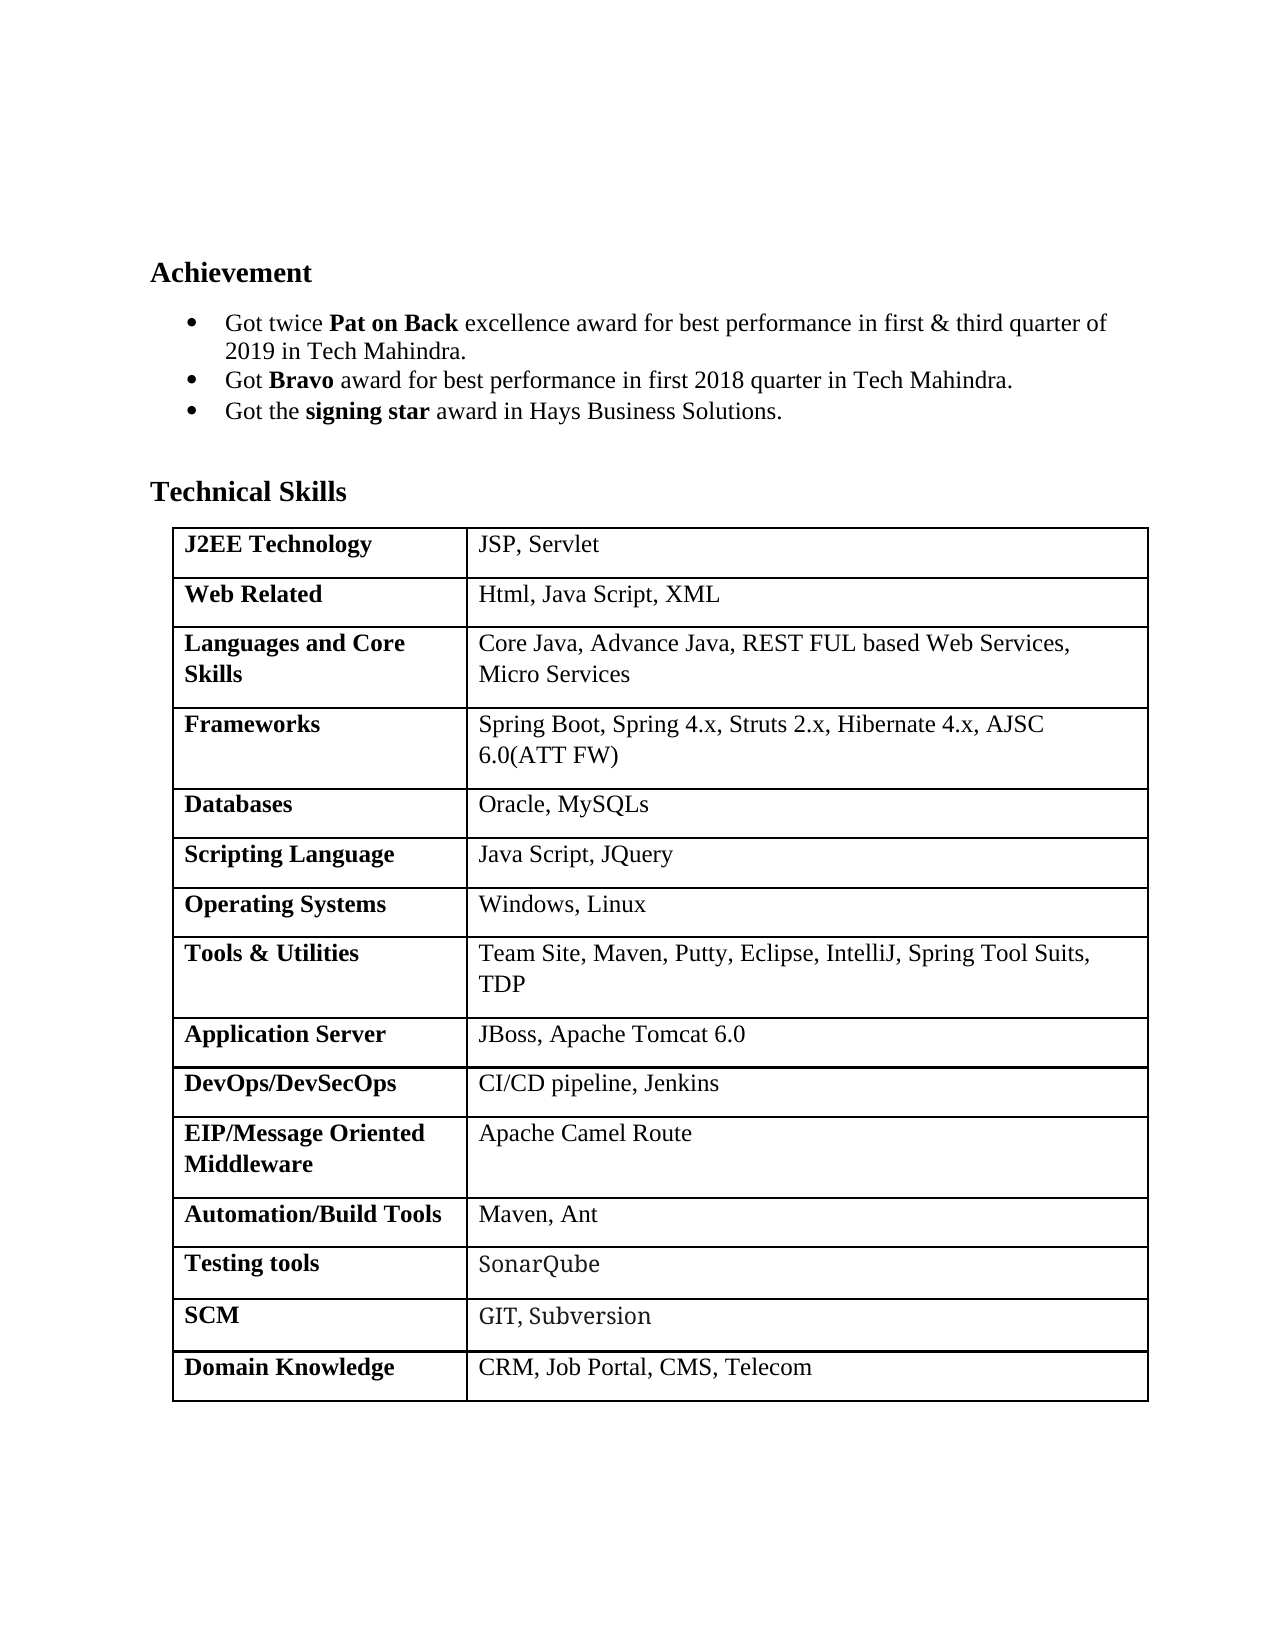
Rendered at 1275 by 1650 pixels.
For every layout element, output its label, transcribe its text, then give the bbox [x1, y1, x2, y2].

table_cell GIT, Subversion [468, 1300, 1147, 1350]
table_header JSP, Servlet [468, 529, 1147, 577]
table_cell Html, Java Script, XML [468, 579, 1147, 626]
table_cell Operating Systems [174, 889, 466, 936]
table_cell CRM, Job Portal, CMS, Telecom [468, 1353, 1147, 1400]
text Achievement [150, 256, 1125, 289]
table_cell Testing tools [174, 1248, 466, 1298]
table_cell CI/CD pipeline, Jenkins [468, 1069, 1147, 1116]
table_cell Maven, Ant [468, 1199, 1147, 1246]
table_cell Automation/Build Tools [174, 1199, 466, 1246]
table_cell Domain Knowledge [174, 1353, 466, 1400]
table_cell Tools & Utilities [174, 938, 466, 1017]
table_cell SonarQube [468, 1248, 1147, 1298]
list Got Bravo award for best performance in first 2018 quarter in Tech Mahindra. [187, 365, 1125, 393]
list Got the signing star award in Hays Business Solutions. [187, 396, 1125, 424]
table_cell Application Server [174, 1019, 466, 1066]
table_cell Languages and Core Skills [174, 628, 466, 707]
table_cell EIP/Message Oriented Middleware [174, 1118, 466, 1197]
table_cell Spring Boot, Spring 4.x, Struts 2.x, Hibernate 4.x, AJSC 6.0(ATT FW) [468, 709, 1147, 787]
table_cell Core Java, Advance Java, REST FUL based Web Services, Micro Services [468, 628, 1147, 707]
table_cell Apache Camel Route [468, 1118, 1147, 1197]
table_header J2EE Technology [174, 529, 466, 577]
table_cell DevOps/DevSecOps [174, 1069, 466, 1116]
list Got twice Pat on Back excellence award for best performance in first & third quarter of 2019 in Tech Mahindra. [187, 308, 1125, 365]
table_cell Frameworks [174, 709, 466, 787]
table_cell Team Site, Maven, Putty, Eclipse, IntelliJ, Spring Tool Suits, TDP [468, 938, 1147, 1017]
table_cell Scripting Language [174, 839, 466, 887]
table_cell Databases [174, 790, 466, 837]
table_cell JBoss, Apache Tomcat 6.0 [468, 1019, 1147, 1066]
table_cell Java Script, JQuery [468, 839, 1147, 887]
table_cell Oracle, MySQLs [468, 790, 1147, 837]
table_cell Windows, Linux [468, 889, 1147, 936]
table_cell SCM [174, 1300, 466, 1350]
text Technical Skills [150, 443, 1125, 508]
table_cell Web Related [174, 579, 466, 626]
